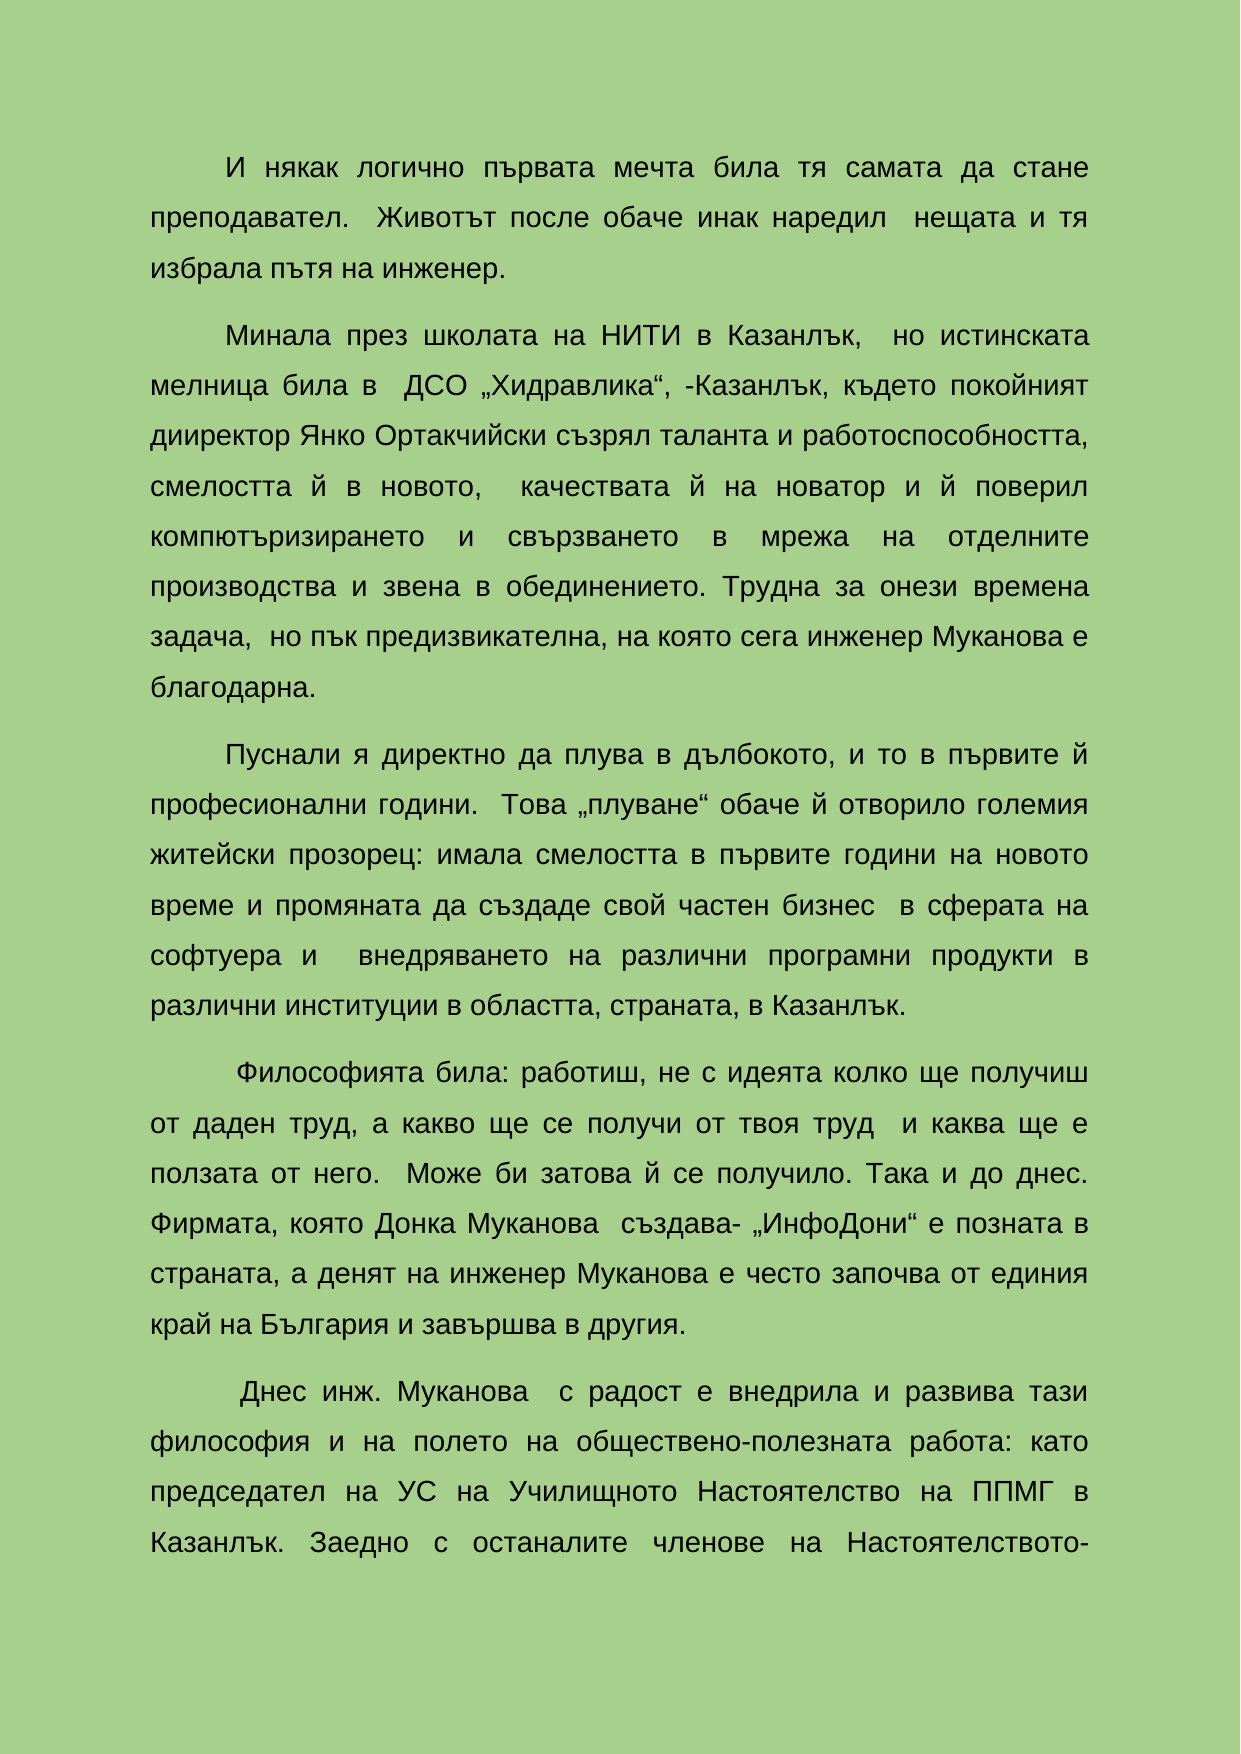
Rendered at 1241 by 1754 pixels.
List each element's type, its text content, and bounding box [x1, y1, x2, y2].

text И някак логично първата мечта била тя самата да стане преподавател. Животът после обаче инак наредил нещата и тя избрала пътя на инженер. [150, 150, 1090, 284]
text Минала през школата на НИТИ в Казанлък, но истинската мелница била в ДСО „Хидравлика“, -Казанлък, където покойният дииректор Янко Ортакчийски съзрял таланта и работоспособността, смелостта й в новото, качествата й на новатор и й поверил компютъризирането и свързването в мрежа на отделните производства и звена в обединението. Трудна за онези времена задача, но пък предизвикателна, на която сега инженер Муканова е благодарна. [150, 318, 1090, 703]
text Философията била: работиш, не с идеята колко ще получиш от даден труд, а какво ще се получи от твоя труд и каква ще е ползата от него. Може би затова й се получило. Така и до днес. Фирмата, която Донка Муканова създава- „ИнфоДони“ е позната в страната, а денят на инженер Муканова е често започва от единия край на България и завършва в другия. [150, 1055, 1090, 1340]
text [150, 1374, 1090, 1558]
text Пуснали я директно да плува в дълбокото, и то в първите й професионални години. Това „плуване“ обаче й отворило големия житейски прозорец: имала смелостта в първите години на новото време и промяната да създаде свой частен бизнес в сферата на софтуера и внедряването на различни програмни продукти в различни институции в областта, страната, в Казанлък. [150, 737, 1090, 1022]
